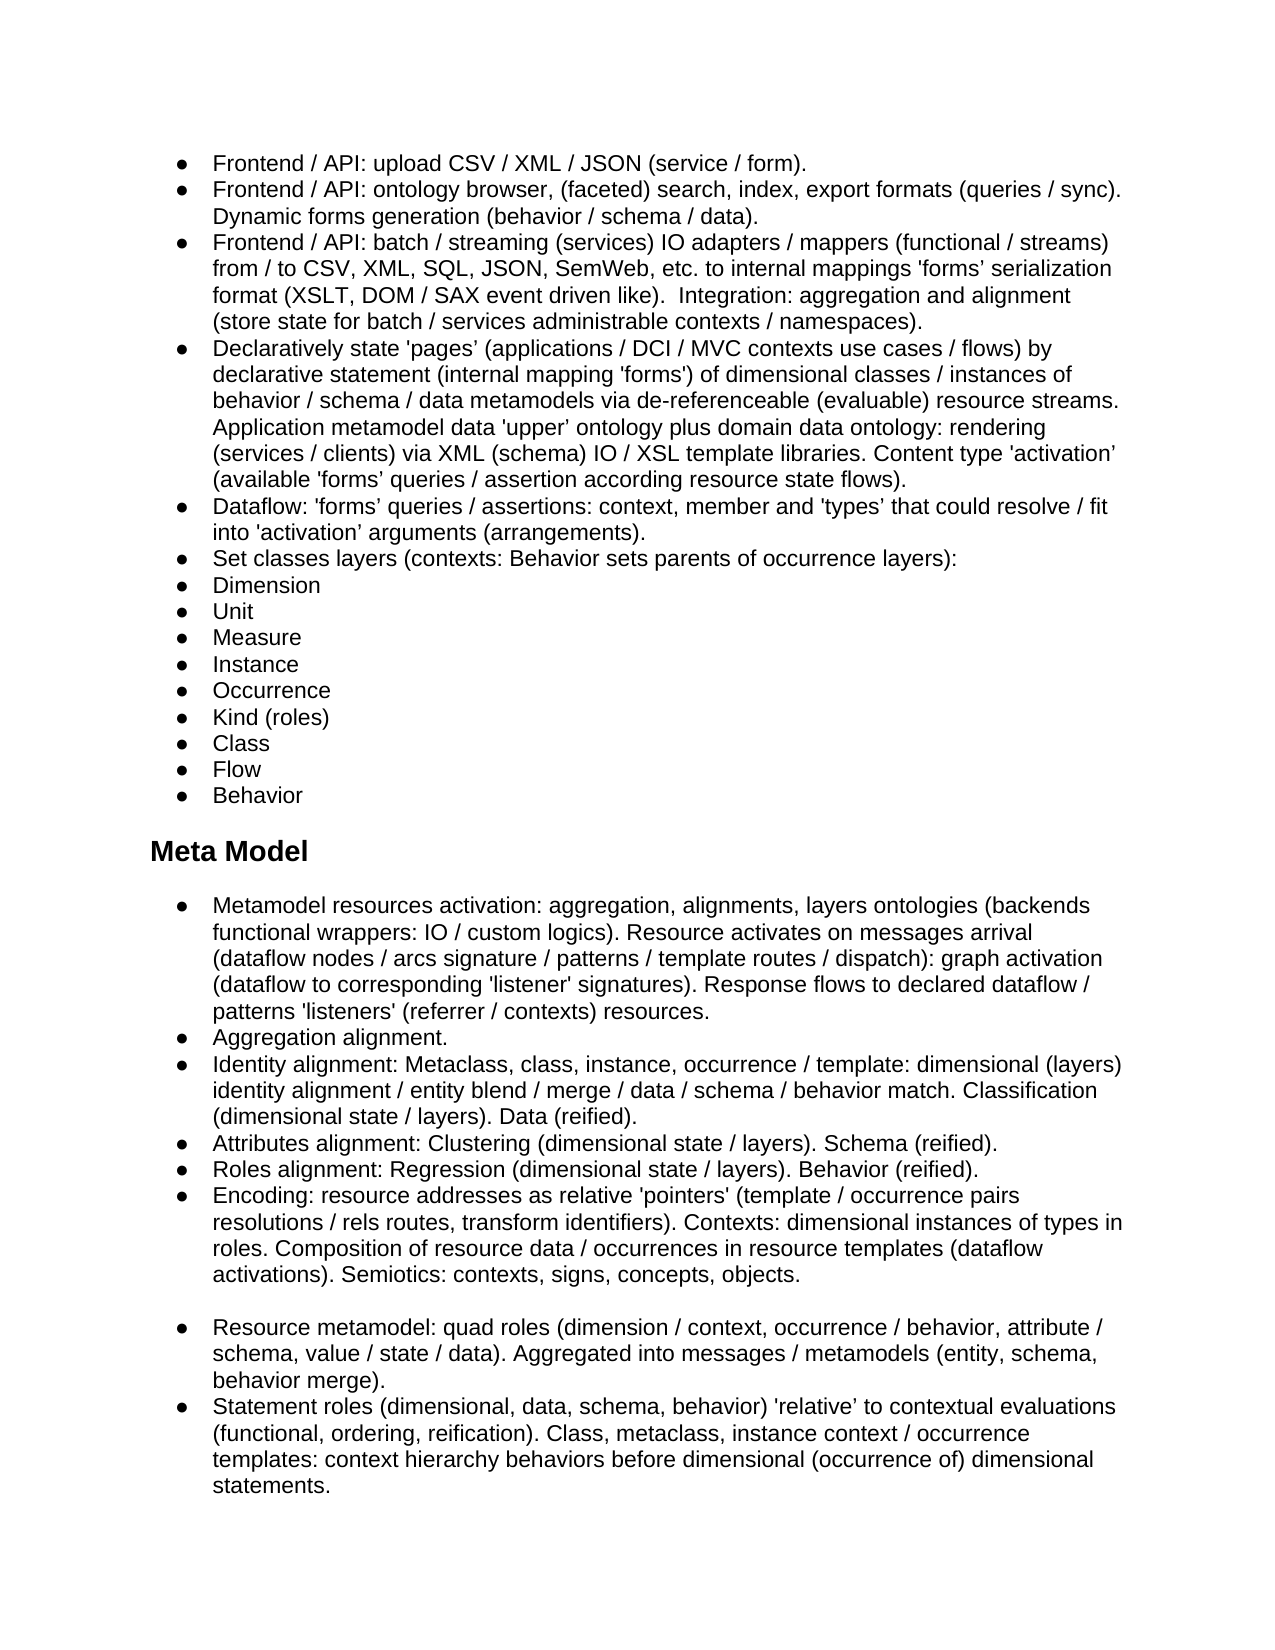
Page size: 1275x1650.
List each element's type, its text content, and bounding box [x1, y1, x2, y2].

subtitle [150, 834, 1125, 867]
list Declaratively state 'pages’ (applications / DCI / MVC contexts use cases / flows) by declarative statement (internal mapping 'forms') of dimensional classes / instances of behavior / schema / data metamodels via de-referenceable (evaluable) resource streams. Application metamodel data 'upper’ ontology plus domain data ontology: rendering (services / clients) via XML (schema) IO / XSL template libraries. Content type 'activation’ (available 'forms’ queries / assertion according resource state flows). [175, 334, 1125, 493]
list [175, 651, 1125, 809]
list Frontend / API: ontology browser, (faceted) search, index, export formats (queries / sync). Dynamic forms generation (behavior / schema / data). [175, 176, 1125, 229]
list Measure [175, 624, 1125, 651]
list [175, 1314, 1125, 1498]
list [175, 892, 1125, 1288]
list Frontend / API: batch / streaming (services) IO adapters / mappers (functional / streams) from / to CSV, XML, SQL, JSON, SemWeb, etc. to internal mappings 'forms’ serialization format (XSLT, DOM / SAX event driven like). Integration: aggregation and alignment (store state for batch / services administrable contexts / namespaces). [175, 229, 1125, 334]
list Dimension [175, 572, 1125, 598]
list Dataflow: 'forms’ queries / assertions: context, member and 'types’ that could resolve / fit into 'activation’ arguments (arrangements). [175, 493, 1125, 545]
list Unit [175, 598, 1125, 624]
list Frontend / API: upload CSV / XML / JSON (service / form). [175, 150, 1125, 176]
list Set classes layers (contexts: Behavior sets parents of occurrence layers): [175, 545, 1125, 572]
